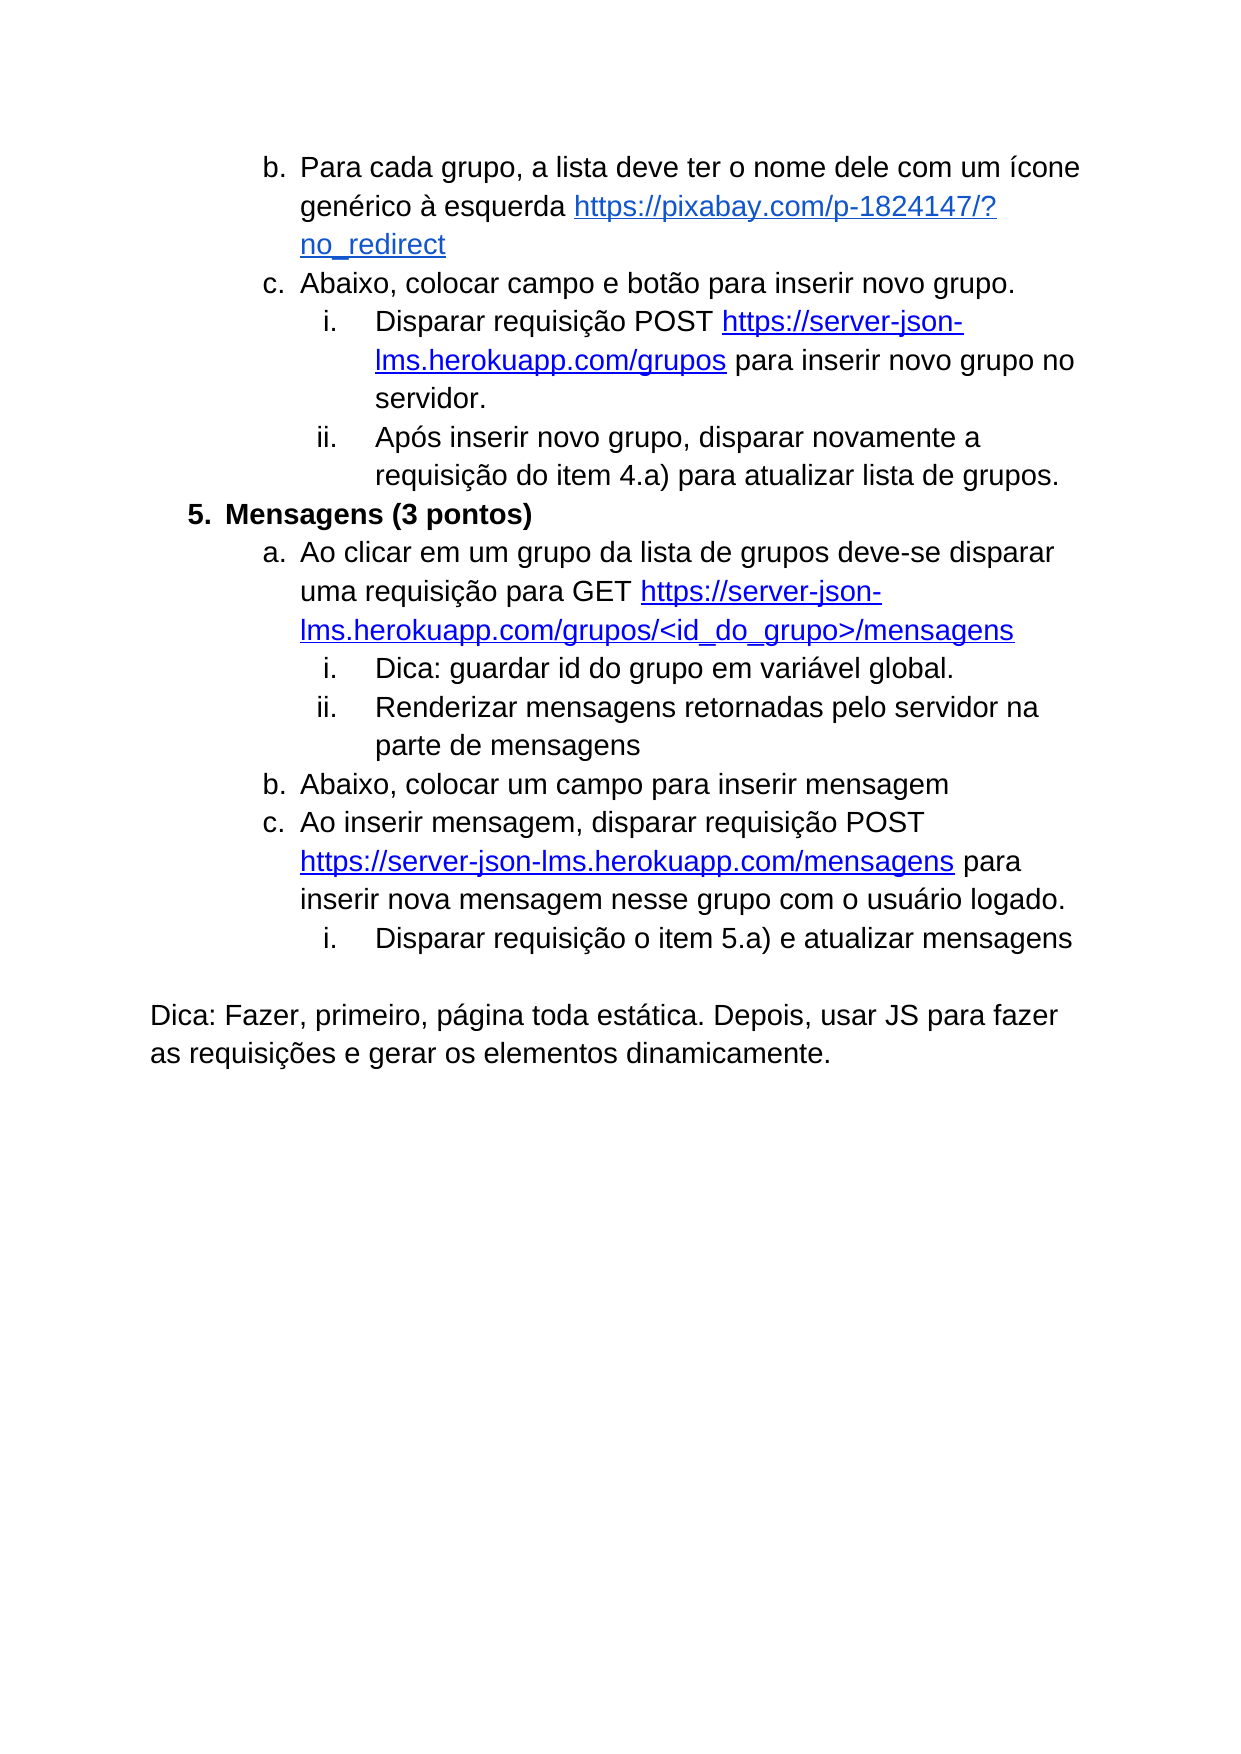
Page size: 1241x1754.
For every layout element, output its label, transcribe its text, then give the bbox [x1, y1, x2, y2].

list Ao clicar em um grupo da lista de grupos deve-se disparar uma requisição para GET https://server-json-lms.herokuapp.com/grupos/<id_do_grupo>/mensagens [262, 535, 1090, 646]
list Mensagens (3 pontos) [187, 497, 1090, 530]
list Disparar requisição POST https://server-json-lms.herokuapp.com/grupos para inserir novo grupo no servidor. [337, 304, 1090, 415]
list Disparar requisição o item 5.a) e atualizar mensagens [337, 921, 1090, 954]
text Dica: Fazer, primeiro, página toda estática. Depois, usar JS para fazer as requisições e gerar os elementos dinamicamente. [150, 998, 1090, 1070]
list Abaixo, colocar um campo para inserir mensagem [262, 767, 1090, 800]
list Para cada grupo, a lista deve ter o nome dele com um ícone genérico à esquerda https://pixabay.com/p-1824147/?no_redirect [262, 150, 1090, 261]
list Ao inserir mensagem, disparar requisição POST https://server-json-lms.herokuapp.com/mensagens para inserir nova mensagem nesse grupo com o usuário logado. [262, 805, 1090, 916]
list Renderizar mensagens retornadas pelo servidor na parte de mensagens [337, 689, 1090, 762]
list Dica: guardar id do grupo em variável global. [337, 651, 1090, 684]
list Após inserir novo grupo, disparar novamente a requisição do item 4.a) para atualizar lista de grupos. [337, 420, 1090, 492]
list Abaixo, colocar campo e botão para inserir novo grupo. [262, 266, 1090, 299]
